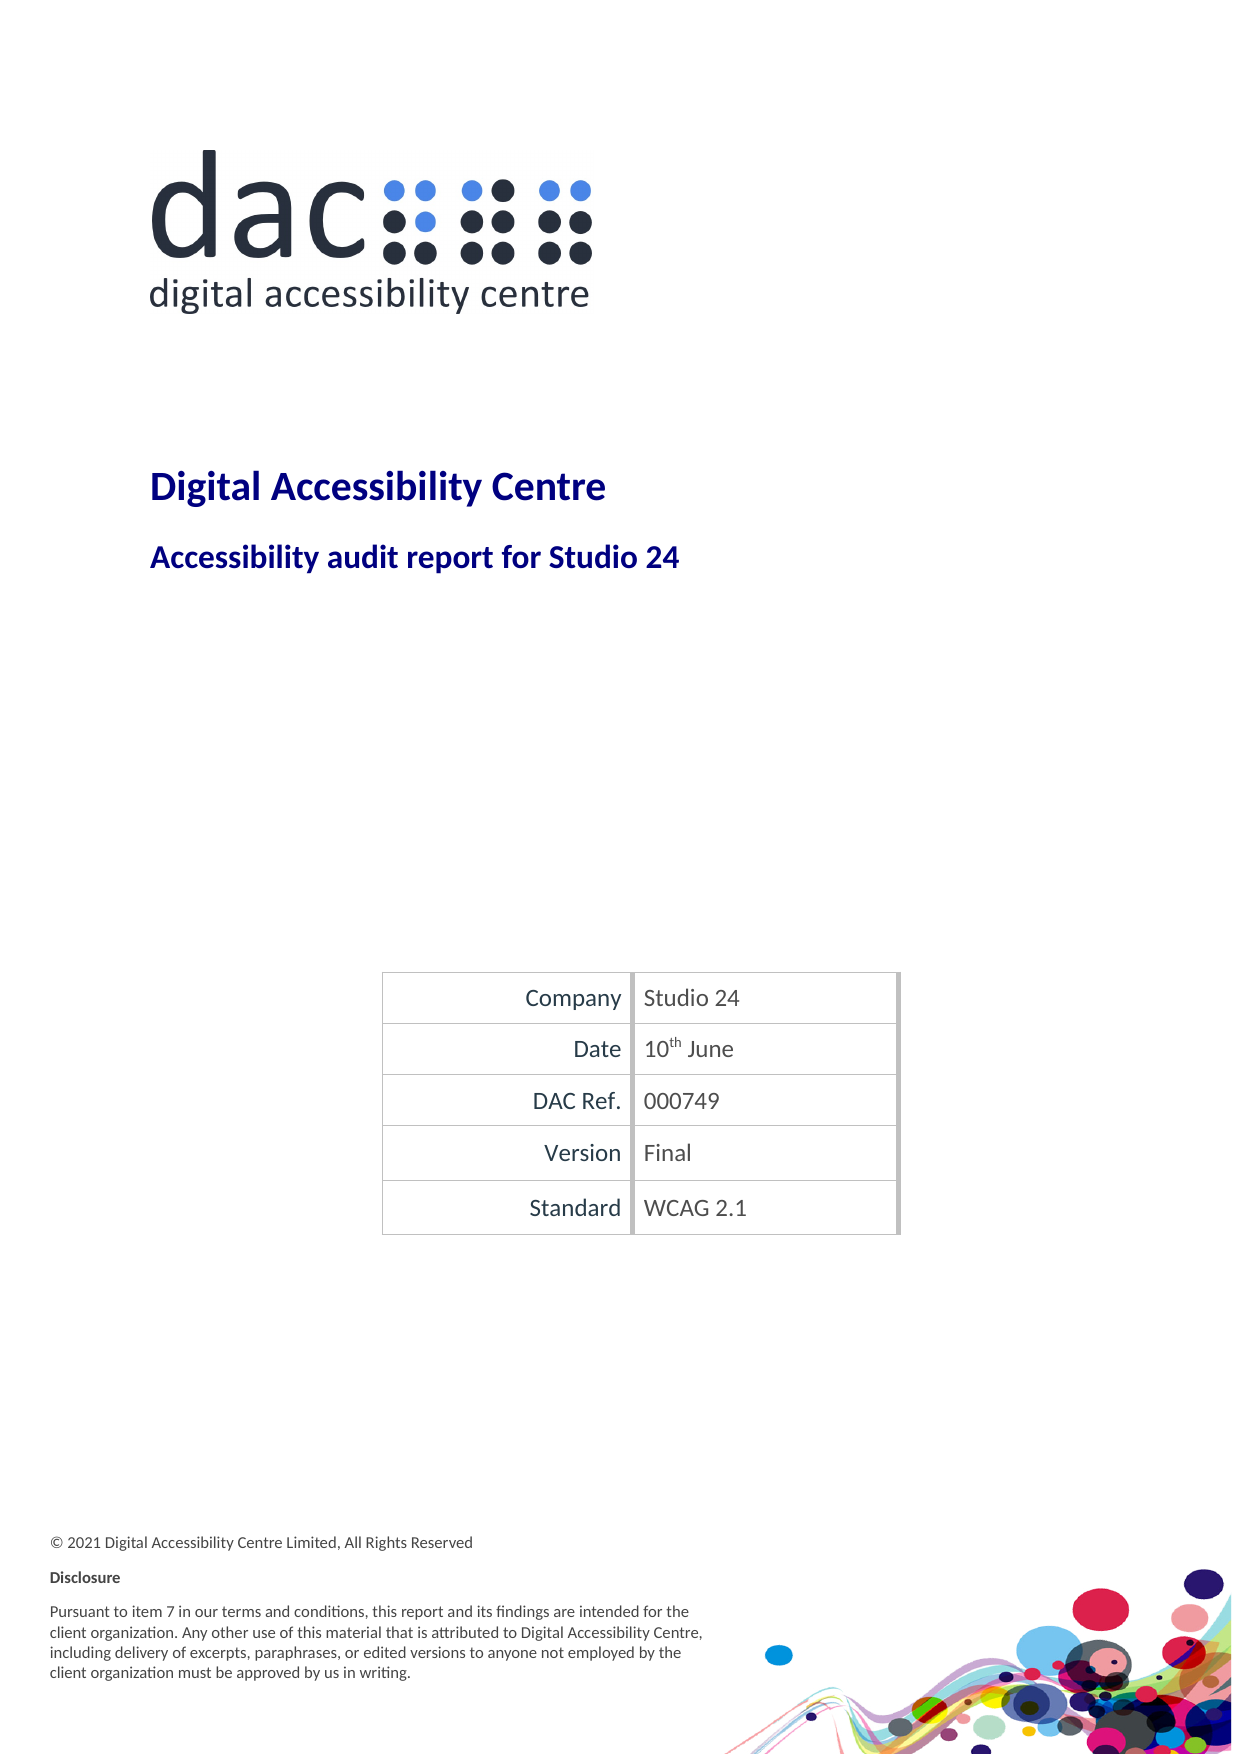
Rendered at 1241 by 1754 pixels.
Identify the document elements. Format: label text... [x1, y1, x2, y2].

table_cell Standard [383, 1181, 630, 1234]
table_cell Date [383, 1024, 630, 1074]
table_cell 10th June [635, 1024, 896, 1074]
table_cell Final [635, 1126, 896, 1179]
subtitle Accessibility audit report for Studio 24 [150, 536, 1090, 577]
table_cell Version [383, 1126, 630, 1179]
table_cell DAC Ref. [383, 1075, 630, 1125]
picture [150, 150, 594, 314]
table_cell 000749 [635, 1075, 896, 1125]
table_header Company [383, 973, 630, 1023]
picture [679, 1551, 1232, 1754]
table_header Studio 24 [635, 973, 896, 1023]
subtitle Digital Accessibility Centre [150, 460, 1090, 511]
table_cell WCAG 2.1 [635, 1181, 896, 1234]
